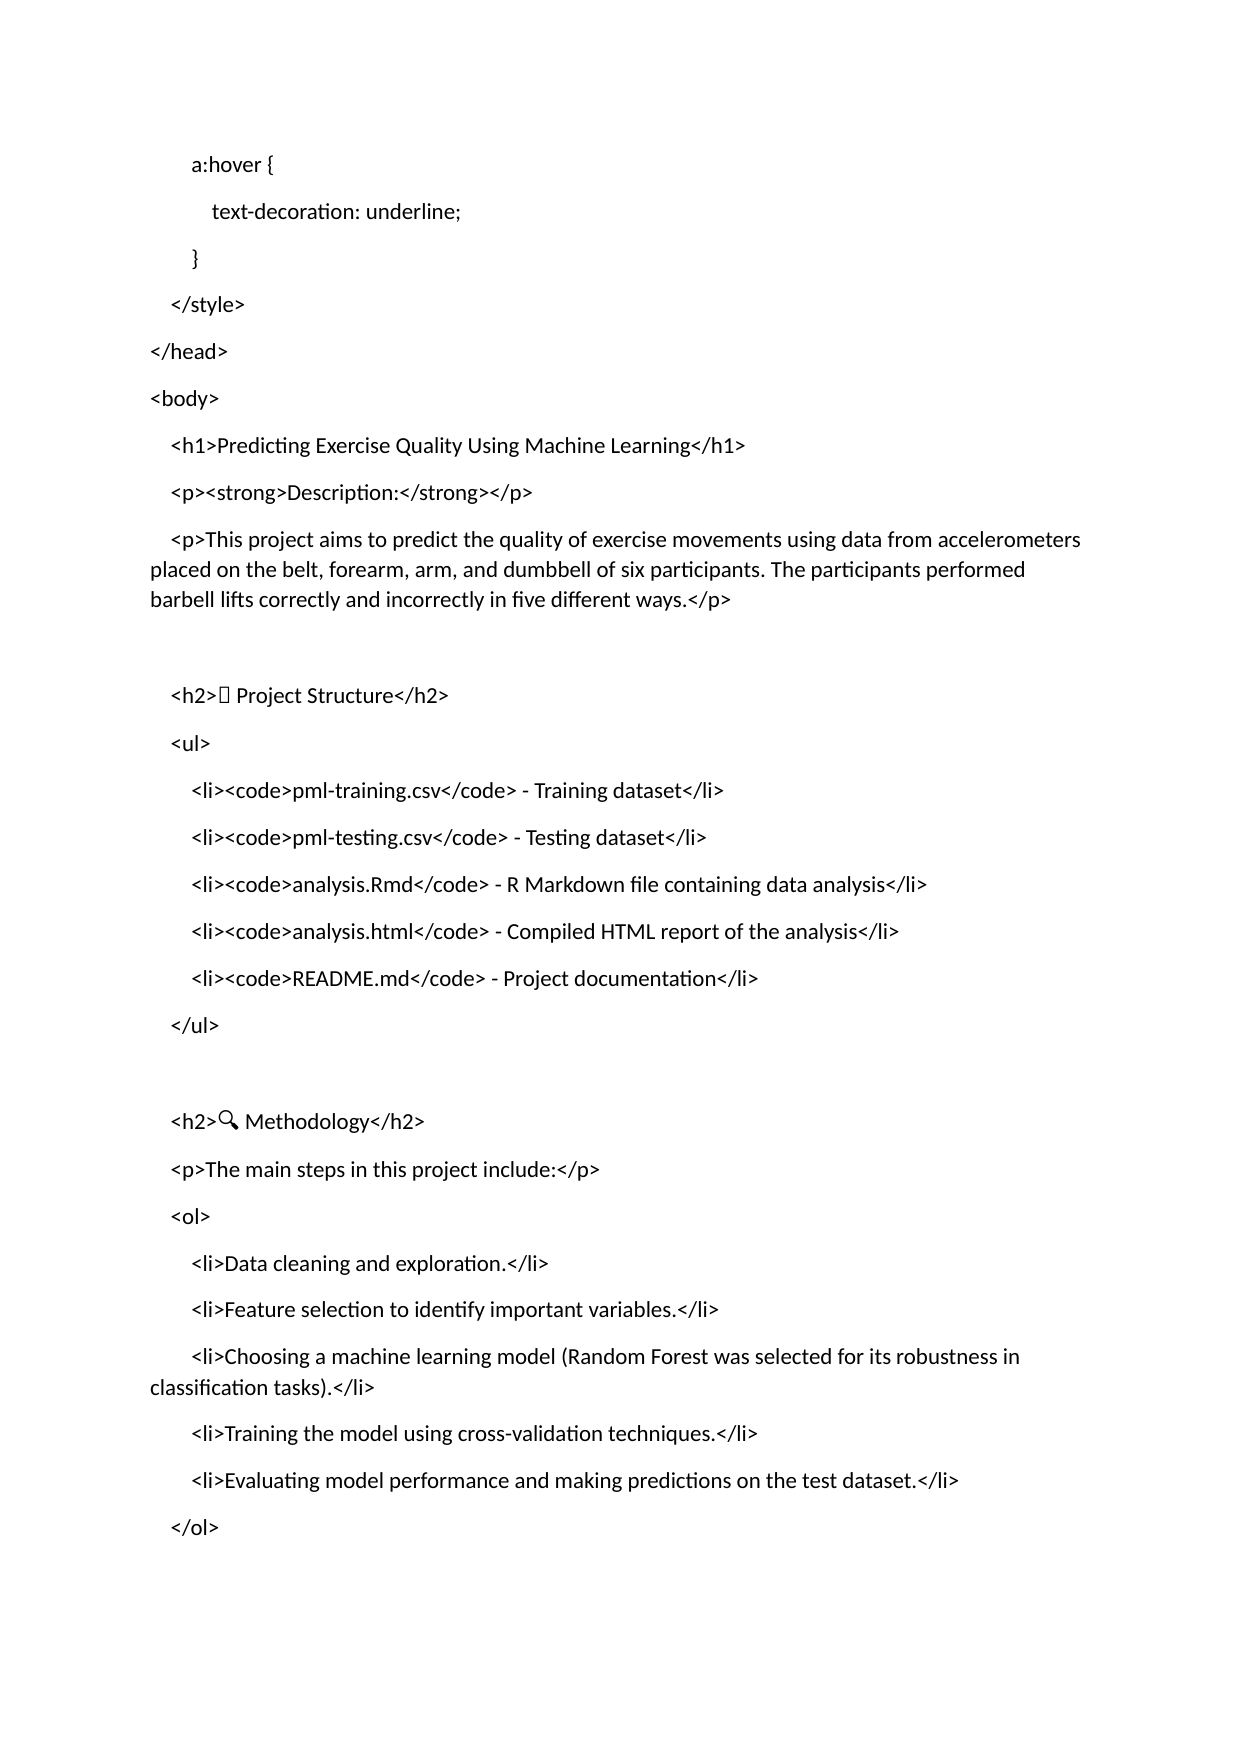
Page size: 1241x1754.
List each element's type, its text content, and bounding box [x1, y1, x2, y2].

text </style> [150, 291, 1090, 319]
text <h2>📂 Project Structure</h2> [150, 679, 1090, 710]
text text-decoration: underline; [150, 197, 1090, 225]
text <li><code>pml-testing.csv</code> - Testing dataset</li> [150, 823, 1090, 851]
text <p>The main steps in this project include:</p> [150, 1155, 1090, 1183]
text <li>Choosing a machine learning model (Random Forest was selected for its robustness in classification tasks).</li> [150, 1342, 1090, 1401]
text <body> [150, 384, 1090, 412]
text <ul> [150, 729, 1090, 758]
text <p><strong>Description:</strong></p> [150, 478, 1090, 506]
text <h2>🔍 Methodology</h2> [150, 1104, 1090, 1136]
text <h1>Predicting Exercise Quality Using Machine Learning</h1> [150, 431, 1090, 459]
text </ul> [150, 1011, 1090, 1039]
text <li>Training the model using cross-validation techniques.</li> [150, 1419, 1090, 1448]
text <li><code>analysis.html</code> - Compiled HTML report of the analysis</li> [150, 917, 1090, 945]
text <li><code>pml-training.csv</code> - Training dataset</li> [150, 776, 1090, 804]
text <ol> [150, 1202, 1090, 1230]
text <li><code>analysis.Rmd</code> - R Markdown file containing data analysis</li> [150, 870, 1090, 898]
text <li>Data cleaning and exploration.</li> [150, 1249, 1090, 1277]
text </head> [150, 337, 1090, 366]
text <li>Feature selection to identify important variables.</li> [150, 1296, 1090, 1324]
text a:hover { [150, 150, 1090, 178]
text </ol> [150, 1513, 1090, 1541]
text <p>This project aims to predict the quality of exercise movements using data from accelerometers placed on the belt, forearm, arm, and dumbbell of six participants. The participants performed barbell lifts correctly and incorrectly in five different ways.</p> [150, 525, 1090, 613]
text <li>Evaluating model performance and making predictions on the test dataset.</li> [150, 1466, 1090, 1494]
text } [150, 244, 1090, 272]
text <li><code>README.md</code> - Project documentation</li> [150, 964, 1090, 992]
